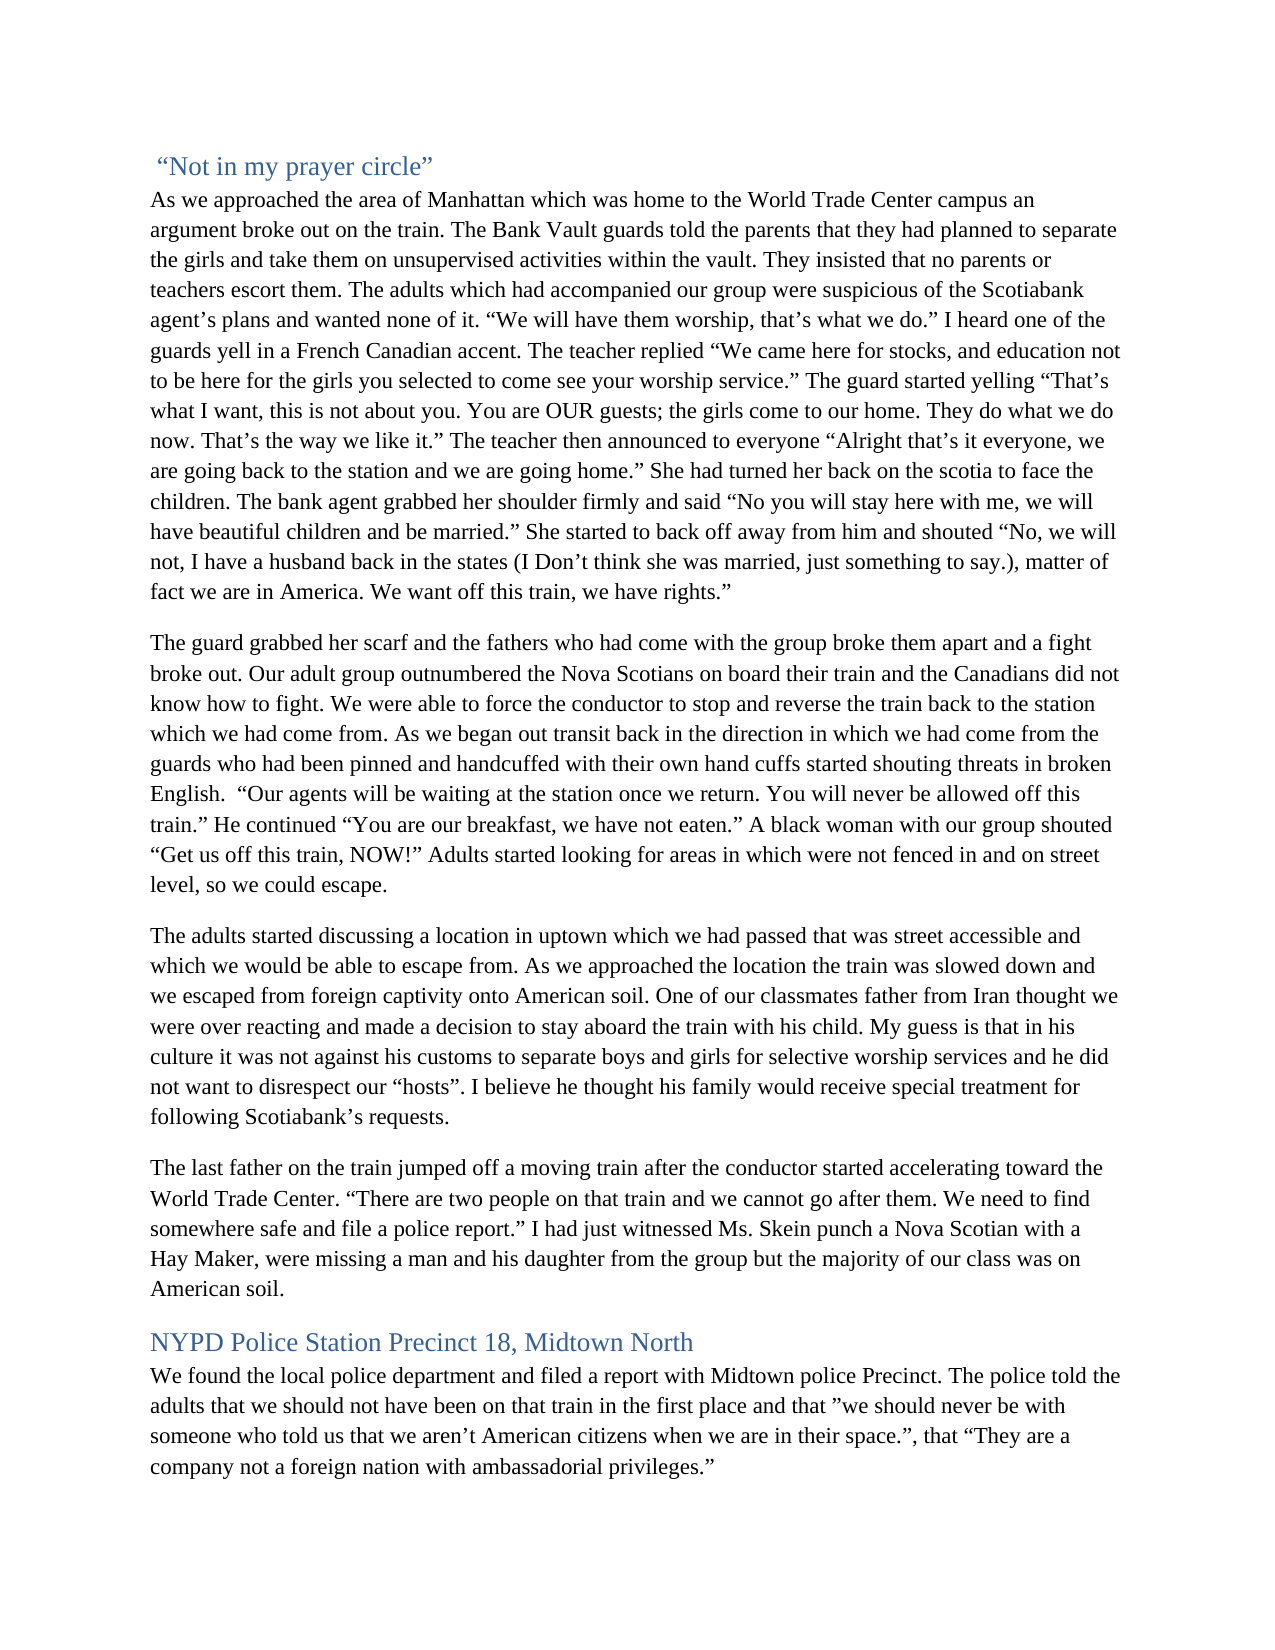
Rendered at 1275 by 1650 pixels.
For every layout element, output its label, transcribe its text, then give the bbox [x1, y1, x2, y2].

text As we approached the area of Manhattan which was home to the World Trade Center campus an argument broke out on the train. The Bank Vault guards told the parents that they had planned to separate the girls and take them on unsupervised activities within the vault. They insisted that no parents or teachers escort them. The adults which had accompanied our group were suspicious of the Scotiabank agent’s plans and wanted none of it. “We will have them worship, that’s what we do.” I heard one of the guards yell in a French Canadian accent. The teacher replied “We came here for stocks, and education not to be here for the girls you selected to come see your worship service.” The guard started yelling “That’s what I want, this is not about you. You are OUR guests; the girls come to our home. They do what we do now. That’s the way we like it.” The teacher then announced to everyone “Alright that’s it everyone, we are going back to the station and we are going home.” She had turned her back on the scotia to face the children. The bank agent grabbed her shoulder firmly and said “No you will stay here with me, we will have beautiful children and be married.” She started to back off away from him and shouted “No, we will not, I have a husband back in the states (I Don’t think she was married, just something to say.), matter of fact we are in America. We want off this train, we have rights.” [150, 186, 1125, 605]
text The adults started discussing a location in uptown which we had passed that was street accessible and which we would be able to escape from. As we approached the location the train was slowed down and we escaped from foreign captivity onto American soil. One of our classmates father from Iran thought we were over reacting and made a decision to stay aboard the train with his child. My guess is that in his culture it was not against his customs to separate boys and girls for selective worship services and he did not want to disrespect our “hosts”. I believe he thought his family would receive special treatment for following Scotiabank’s requests. [150, 922, 1125, 1130]
subtitle NYPD Police Station Precinct 18, Midtown North [150, 1326, 1125, 1357]
text The last father on the train jumped off a moving train after the conductor started accelerating toward the World Trade Center. “There are two people on that train and we cannot go after them. We need to find somewhere safe and file a police report.” I had just witnessed Ms. Skein punch a Nova Scotian with a Hay Maker, were missing a man and his daughter from the group but the majority of our class was on American soil. [150, 1154, 1125, 1302]
text We found the local police department and filed a report with Midtown police Precinct. The police told the adults that we should not have been on that train in the first place and that ”we should never be with someone who told us that we aren’t American citizens when we are in their space.”, that “They are a company not a foreign nation with ambassadorial privileges.” [150, 1362, 1125, 1479]
text The guard grabbed her scarf and the fathers who had come with the group broke them apart and a fight broke out. Our adult group outnumbered the Nova Scotians on board their train and the Canadians did not know how to fight. We were able to force the conductor to stop and reverse the train back to the station which we had come from. As we began out transit back in the direction in which we had come from the guards who had been pinned and handcuffed with their own hand cuffs started shouting threats in broken English. “Our agents will be waiting at the station once we return. You will never be allowed off this train.” He continued “You are our breakfast, we have not eaten.” A black woman with our group shouted “Get us off this train, NOW!” Adults started looking for areas in which were not fenced in and on street level, so we could escape. [150, 629, 1125, 897]
subtitle “Not in my prayer circle” [150, 150, 1125, 181]
